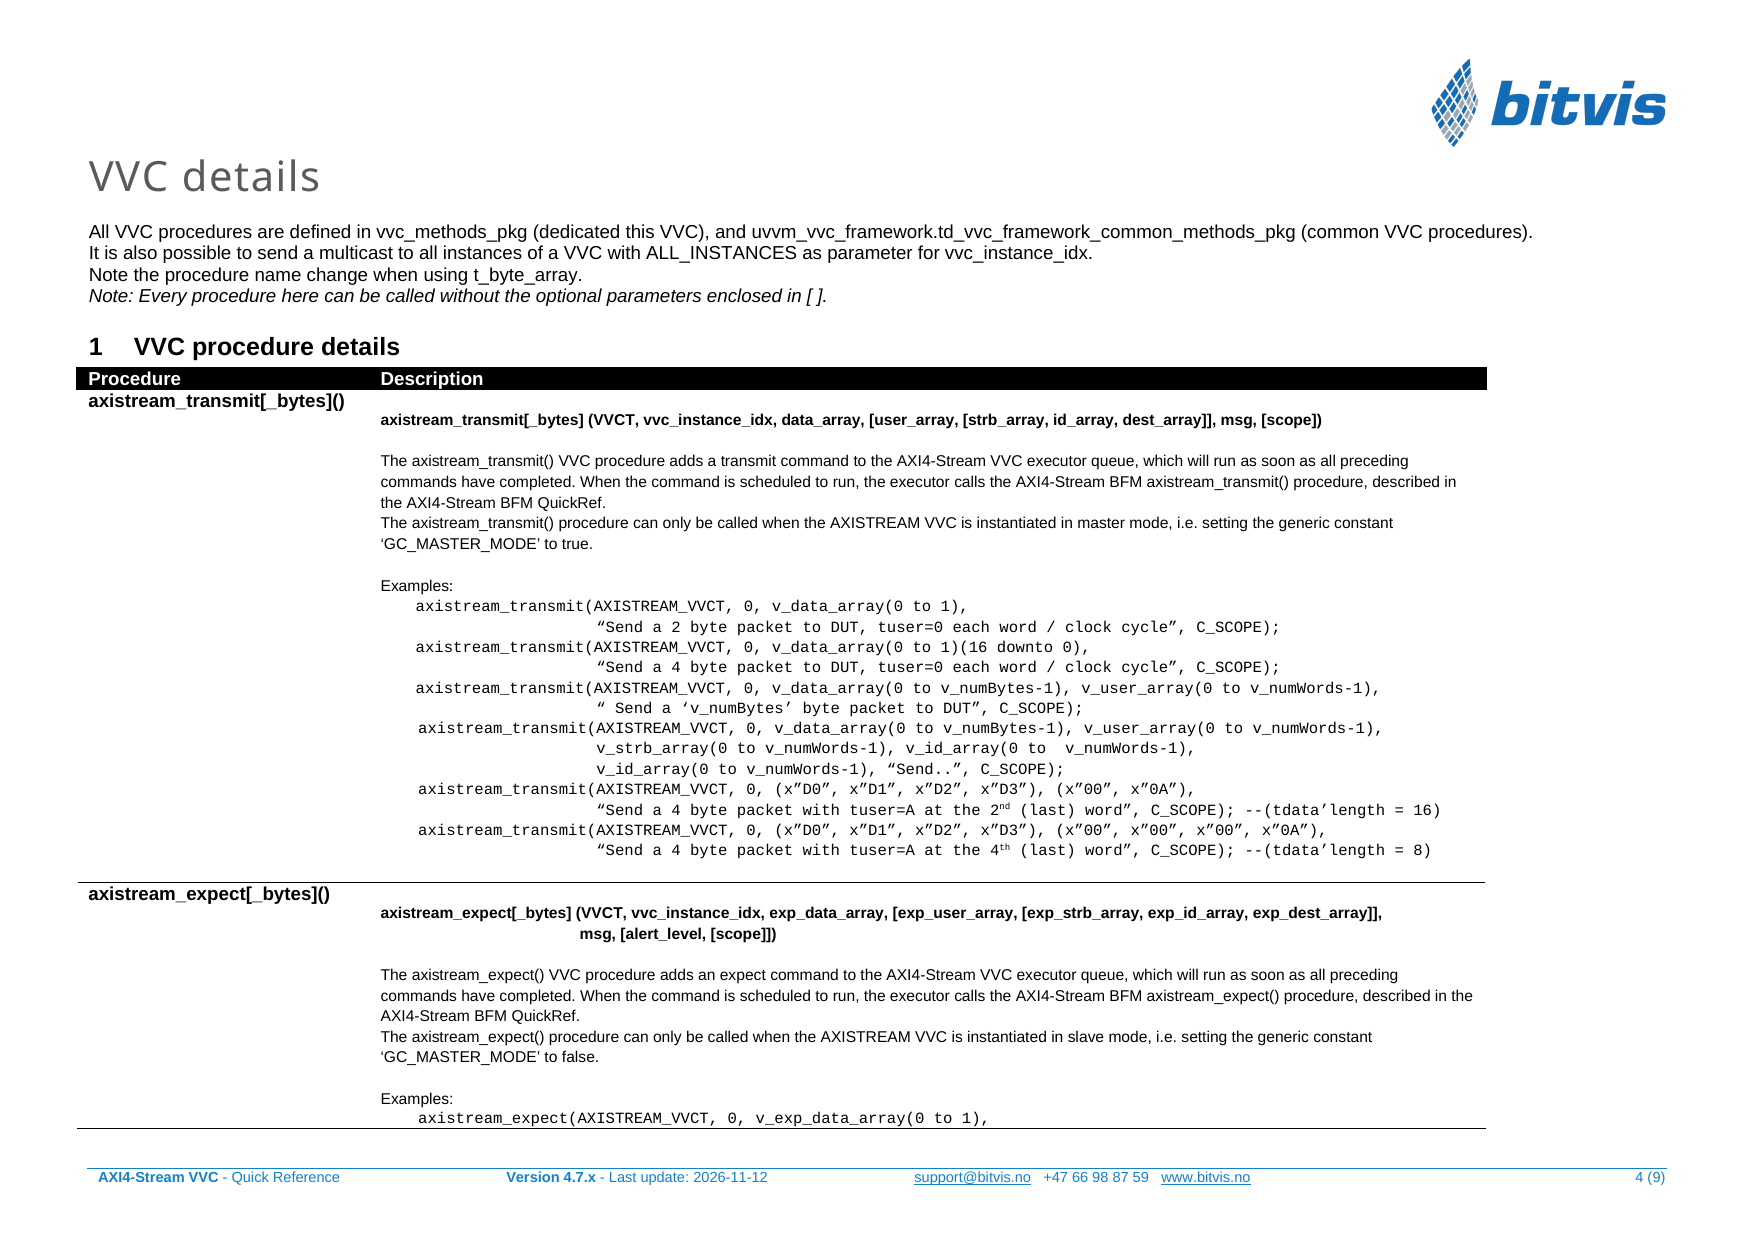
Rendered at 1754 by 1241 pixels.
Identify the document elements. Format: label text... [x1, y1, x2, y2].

text All VVC procedures are defined in vvc_methods_pkg (dedicated this VVC), and uvvm_vvc_framework.td_vvc_framework_common_methods_pkg (common VVC procedures). It is also possible to send a multicast to all instances of a VVC with ALL_INSTANCES as parameter for vvc_instance_idx. Note the procedure name change when using t_byte_array. [88, 220, 1665, 285]
subtitle VVC details [88, 147, 1665, 204]
table_cell axistream_transmit[_bytes]() [77, 390, 369, 882]
text Note: Every procedure here can be called without the optional parameters enclosed in [ ]. [88, 285, 1665, 307]
table_header Description [370, 368, 1486, 389]
table_header Procedure [77, 368, 369, 389]
table_cell axistream_transmit[_bytes] (VVCT, vvc_instance_idx, data_array, [user_array, [strb_array, id_array, dest_array]], msg, [scope]) The axistream_transmit() VVC procedure adds a transmit command to the AXI4-Stream VVC executor queue, which will run as soon as all preceding commands have completed. When the command is scheduled to run, the executor calls the AXI4-Stream BFM axistream_transmit() procedure, described in the AXI4-Stream BFM QuickRef. The axistream_transmit() procedure can only be called when the AXISTREAM VVC is instantiated in master mode, i.e. setting the generic constant ‘GC_MASTER_MODE’ to true. Examples: axistream_transmit(AXISTREAM_VVCT, 0, v_data_array(0 to 1), “Send a 2 byte packet to DUT, tuser=0 each word / clock cycle”, C_SCOPE); axistream_transmit(AXISTREAM_VVCT, 0, v_data_array(0 to 1)(16 downto 0), “Send a 4 byte packet to DUT, tuser=0 each word / clock cycle”, C_SCOPE); axistream_transmit(AXISTREAM_VVCT, 0, v_data_array(0 to v_numBytes-1), v_user_array(0 to v_numWords-1), “ Send a ‘v_numBytes’ byte packet to DUT”, C_SCOPE); axistream_transmit(AXISTREAM_VVCT, 0, v_data_array(0 to v_numBytes-1), v_user_array(0 to v_numWords-1), v_strb_array(0 to v_numWords-1), v_id_array(0 to v_numWords-1), v_id_array(0 to v_numWords-1), “Send..”, C_SCOPE); axistream_transmit(AXISTREAM_VVCT, 0, (x”D0”, x”D1”, x”D2”, x”D3”), (x”00”, x”0A”), “Send a 4 byte packet with tuser=A at the 2nd (last) word”, C_SCOPE); --(tdata’length = 16) axistream_transmit(AXISTREAM_VVCT, 0, (x”D0”, x”D1”, x”D2”, x”D3”), (x”00”, x”00”, x”00”, x”0A”), “Send a 4 byte packet with tuser=A at the 4th (last) word”, C_SCOPE); --(tdata’length = 8) [369, 390, 1486, 882]
picture [1431, 59, 1666, 147]
table_cell axistream_expect[_bytes]() [77, 883, 369, 1128]
subtitle VVC procedure details [88, 332, 1665, 360]
